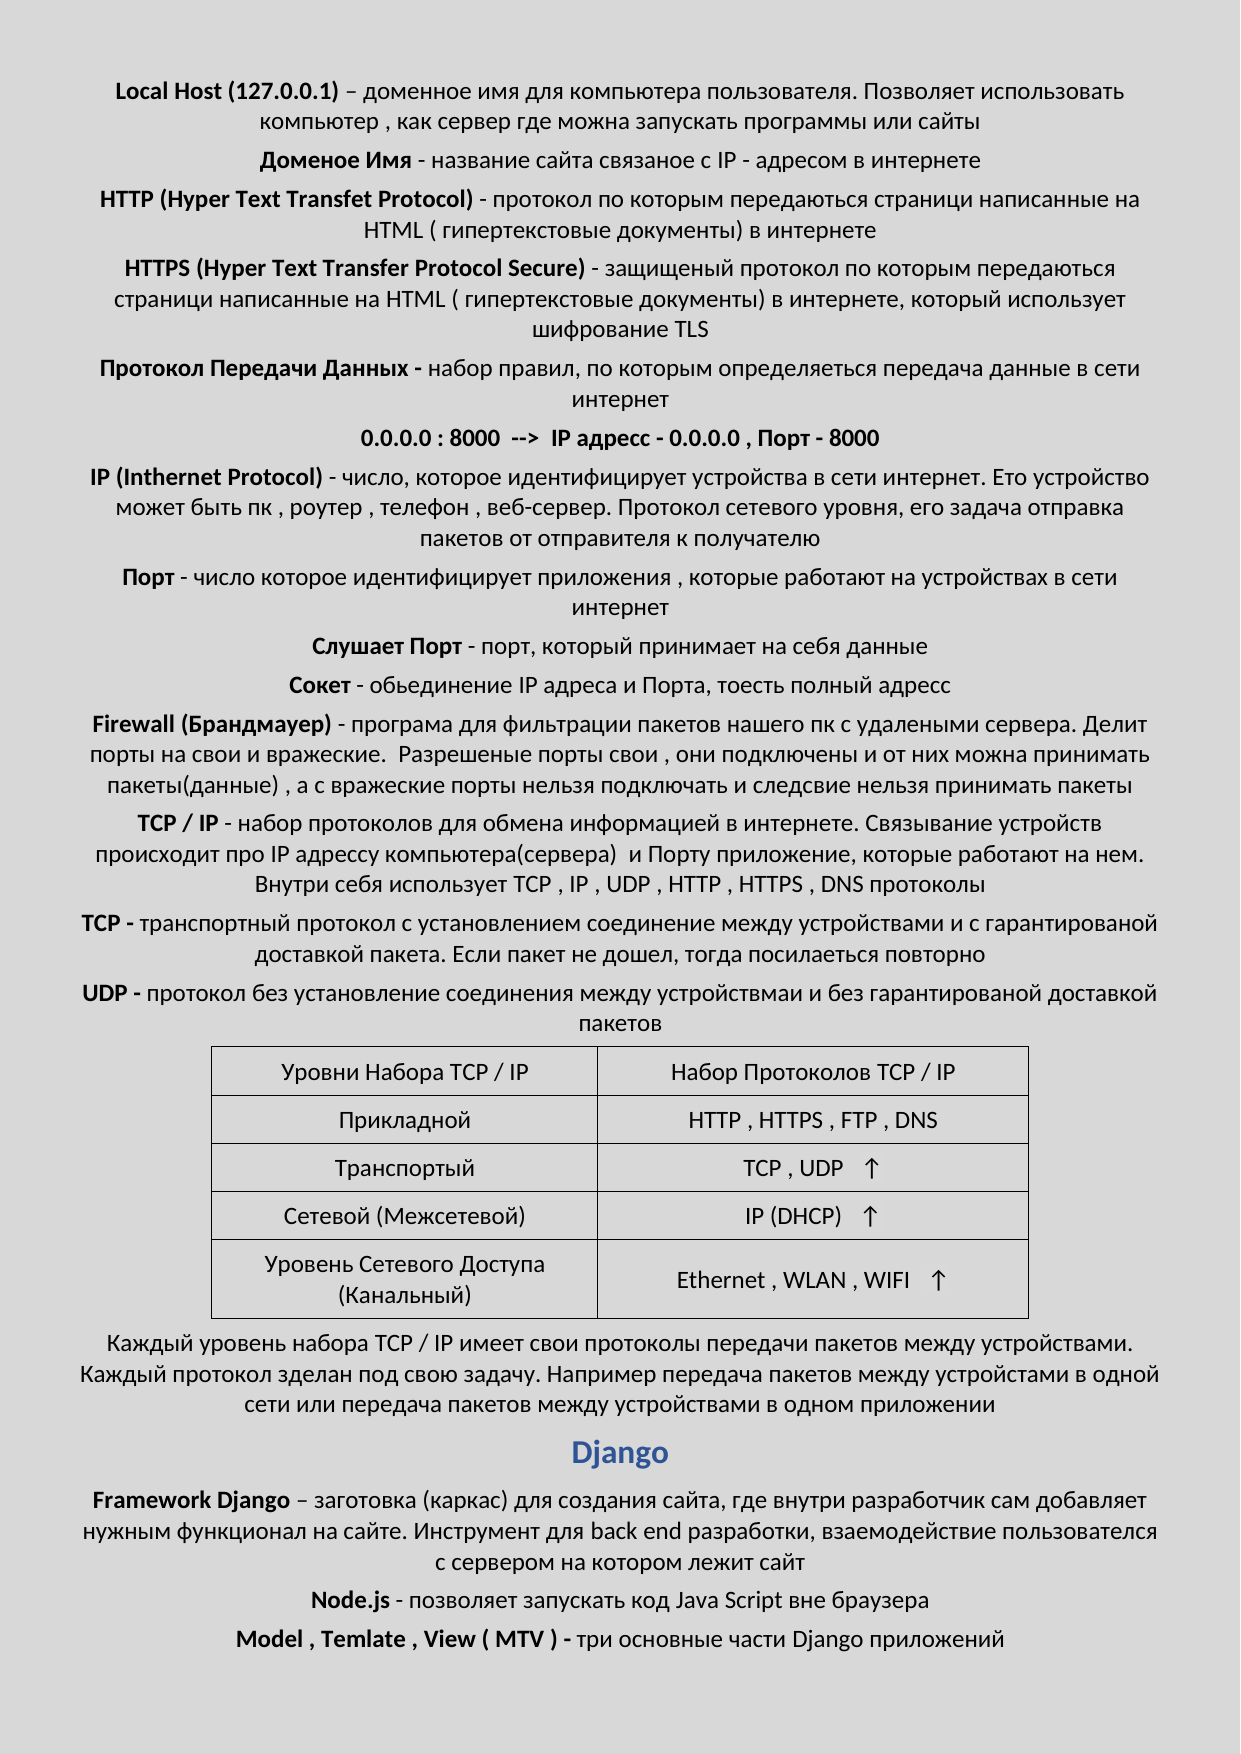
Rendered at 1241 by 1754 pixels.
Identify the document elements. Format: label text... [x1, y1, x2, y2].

text Local Host (127.0.0.1) – доменное имя для компьютера пользователя. Позволяет использовать компьютер , как сервер где можна запускать программы или сайты [75, 75, 1165, 136]
text Node.js - позволяет запускать код Java Script вне браузера [75, 1584, 1165, 1615]
text Каждый уровень набора TCP / IP имеет свои протоколы передачи пакетов между устройствами. Каждый протокол зделан под свою задачу. Например передача пакетов между устройстами в одной сети или передача пакетов между устройствами в одном приложении [75, 1327, 1165, 1419]
table_cell Уровень Сетевого Доступа (Канальный) [212, 1240, 597, 1318]
table_cell Прикладной [212, 1096, 597, 1143]
text UDP - протокол без установление соединения между устройствмаи и без гарантированой доставкой пакетов [75, 977, 1165, 1038]
text TCP - транспортный протокол с установлением соединение между устройствами и с гарантированой доставкой пакета. Если пакет не дошел, тогда посилаеться повторно [75, 907, 1165, 968]
text Model , Temlate , View ( MTV ) - три основные части Django приложений [75, 1623, 1165, 1654]
text Протокол Передачи Данных - набор правил, по которым определяеться передача данные в сети интернет [75, 352, 1165, 413]
table_header Уровни Набора TCP / IP [212, 1047, 597, 1094]
subtitle Django [75, 1431, 1165, 1472]
text HTTPS (Hyper Text Transfer Protocol Secure) - защищеный протокол по которым передаються страници написанные на HTML ( гипертекстовые документы) в интернете, который использует шифрование TLS [75, 253, 1165, 344]
text HTTP (Hyper Text Transfet Protocol) - протокол по которым передаються страници написанные на HTML ( гипертекстовые документы) в интернете [75, 183, 1165, 244]
table_cell IP (DHCP) ↑ [598, 1192, 1028, 1239]
text Firewall (Брандмауер) - програма для фильтрации пакетов нашего пк с удалеными сервера. Делит порты на свои и вражеские. Разрешеные порты свои , они подключены и от них можна принимать пакеты(данные) , а с вражеские порты нельзя подключать и следсвие нельзя принимать пакеты [75, 708, 1165, 799]
text Framework Django – заготовка (каркас) для создания сайта, где внутри разработчик сам добавляет нужным функционал на сайте. Инструмент для back end разработки, взаемодействие пользователся с сервером на котором лежит сайт [75, 1484, 1165, 1576]
table_cell Сетевой (Межсетевой) [212, 1192, 597, 1239]
text Доменое Имя - название сайта связаное с IP - адресом в интернете [75, 144, 1165, 175]
text Слушает Порт - порт, который принимает на себя данные [75, 630, 1165, 661]
table_header Набор Протоколов TCP / IP [598, 1047, 1028, 1094]
text TCP / IP - набор протоколов для обмена информацией в интернете. Связывание устройств происходит про IP адрессу компьютера(сервера) и Порту приложение, которые работают на нем. Внутри себя использует TCP , IP , UDP , HTTP , HTTPS , DNS протоколы [75, 808, 1165, 899]
table_cell Ethernet , WLAN , WIFI ↑ [598, 1240, 1028, 1318]
text 0.0.0.0 : 8000 --> IP адресс - 0.0.0.0 , Порт - 8000 [75, 422, 1165, 452]
text IP (Inthernet Protocol) - число, которое идентифицирует устройства в сети интернет. Ето устройство может быть пк , роутер , телефон , веб-сервер. Протокол сетевого уровня, его задача отправка пакетов от отправителя к получателю [75, 461, 1165, 552]
text Сокет - обьединение IP адреса и Порта, тоесть полный адресс [75, 669, 1165, 699]
table_cell TCP , UDP ↑ [598, 1144, 1028, 1191]
text Порт - число которое идентифицирует приложения , которые работают на устройствах в сети интернет [75, 561, 1165, 622]
table_cell HTTP , HTTPS , FTP , DNS [598, 1096, 1028, 1143]
table_cell Транспортый [212, 1144, 597, 1191]
